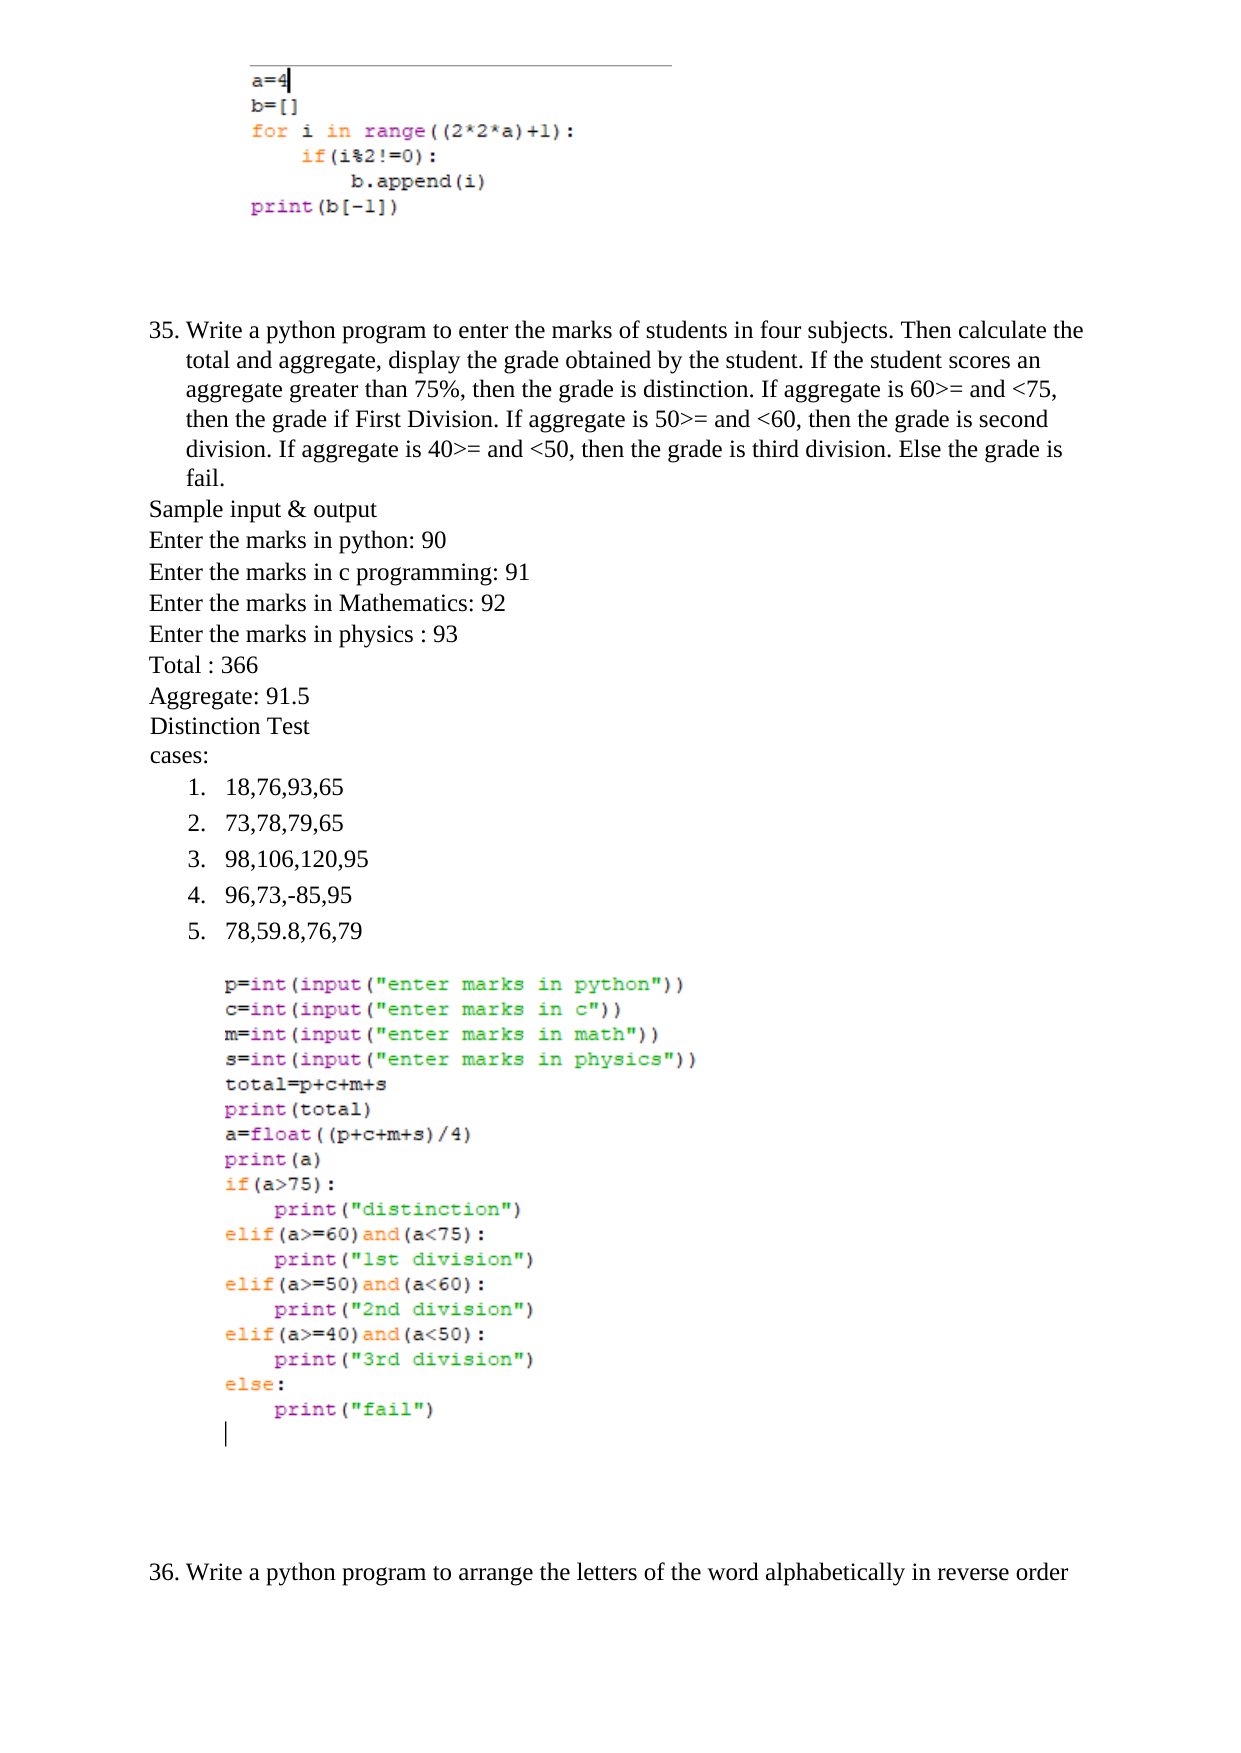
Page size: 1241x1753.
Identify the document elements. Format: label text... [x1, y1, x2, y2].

text Enter the marks in physics : 93 [148, 619, 1091, 648]
picture [250, 65, 672, 269]
list 98,106,120,95 [187, 844, 1091, 873]
list 18,76,93,65 [187, 772, 1091, 800]
list Write a python program to enter the marks of students in four subjects. Then calculate the total and aggregate, display the grade obtained by the student. If the student scores an aggregate greater than 75%, then the grade is distinction. If aggregate is 60>= and <75, then the grade if First Division. If aggregate is 50>= and <60, then the grade is second division. If aggregate is 40>= and <50, then the grade is third division. Else the grade is fail. [148, 315, 1091, 492]
text Enter the marks in c programming: 91 [148, 557, 1091, 585]
list 73,78,79,65 [187, 808, 1091, 836]
list 96,73,-85,95 [187, 880, 1091, 909]
list 78,59.8,76,79 [187, 916, 1091, 945]
text Enter the marks in python: 90 [148, 526, 1091, 554]
text Enter the marks in Mathematics: 92 [148, 588, 1091, 617]
text Aggregate: 91.5 Distinction Test cases: [148, 681, 312, 769]
list Write a python program to arrange the letters of the word alphabetically in reverse order [148, 1557, 1091, 1586]
text Total : 366 [148, 650, 1091, 679]
text Sample input & output [148, 494, 1091, 523]
picture [225, 970, 758, 1478]
